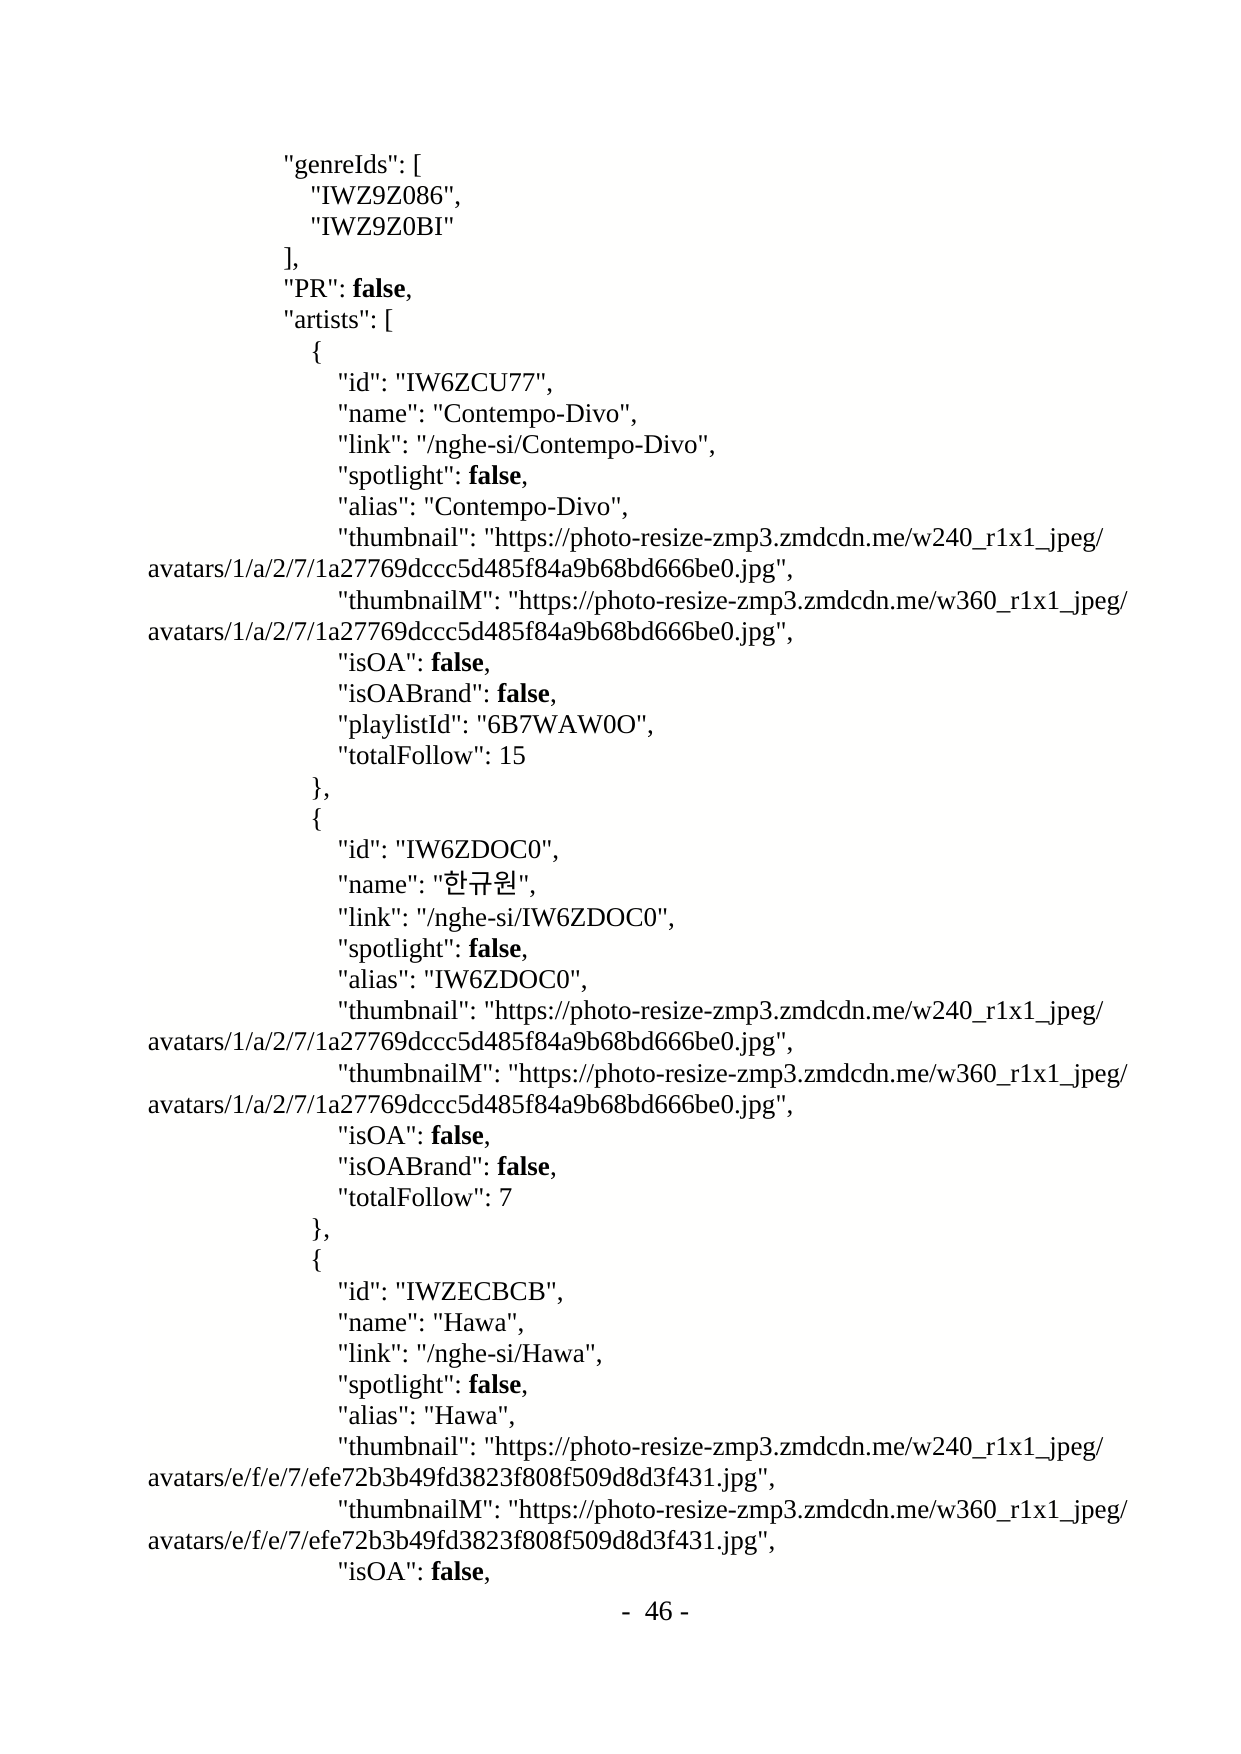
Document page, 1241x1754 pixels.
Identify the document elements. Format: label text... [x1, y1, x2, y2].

text "alias": "Contempo-Divo", [148, 490, 1162, 521]
text "alias": "Hawa", [148, 1399, 1162, 1430]
text "totalFollow": 7 [148, 1181, 1162, 1212]
text { [148, 334, 1162, 366]
text "spotlight": false, [148, 459, 1162, 490]
text "spotlight": false, [148, 1368, 1162, 1399]
text "thumbnail": "https://photo-resize-zmp3.zmdcdn.me/w240_r1x1_jpeg/avatars/1/a/2/7/1a27769dccc5d485f84a9b68bd666be0.jpg", [148, 521, 1162, 584]
text "id": "IW6ZDOC0", [148, 833, 1162, 864]
text "thumbnail": "https://photo-resize-zmp3.zmdcdn.me/w240_r1x1_jpeg/avatars/e/f/e/7/efe72b3b49fd3823f808f509d8d3f431.jpg", [148, 1430, 1162, 1493]
text "name": "Hawa", [148, 1306, 1162, 1337]
text "isOABrand": false, [148, 1150, 1162, 1181]
text "IWZ9Z0BI" [148, 210, 1162, 241]
text "link": "/nghe-si/Contempo-Divo", [148, 428, 1162, 459]
text "thumbnailM": "https://photo-resize-zmp3.zmdcdn.me/w360_r1x1_jpeg/avatars/1/a/2/7/1a27769dccc5d485f84a9b68bd666be0.jpg", [148, 1057, 1162, 1119]
text "playlistId": "6B7WAW0O", [148, 708, 1162, 739]
text "isOA": false, [148, 1119, 1162, 1150]
text "link": "/nghe-si/IW6ZDOC0", [148, 901, 1162, 932]
text ], [148, 241, 1162, 272]
text "thumbnailM": "https://photo-resize-zmp3.zmdcdn.me/w360_r1x1_jpeg/avatars/1/a/2/7/1a27769dccc5d485f84a9b68bd666be0.jpg", [148, 584, 1162, 646]
text { [148, 802, 1162, 833]
text }, [148, 771, 1162, 802]
text "name": "한규원", [148, 864, 1162, 901]
text "name": "Contempo-Divo", [148, 397, 1162, 428]
text "totalFollow": 15 [148, 739, 1162, 771]
text "isOA": false, [148, 646, 1162, 677]
text "alias": "IW6ZDOC0", [148, 963, 1162, 994]
text "isOA": false, [148, 1555, 1162, 1586]
text "PR": false, [148, 272, 1162, 303]
text "thumbnailM": "https://photo-resize-zmp3.zmdcdn.me/w360_r1x1_jpeg/avatars/e/f/e/7/efe72b3b49fd3823f808f509d8d3f431.jpg", [148, 1493, 1162, 1555]
text "artists": [ [148, 303, 1162, 334]
text "spotlight": false, [148, 932, 1162, 963]
text "isOABrand": false, [148, 677, 1162, 708]
text "genreIds": [ [148, 148, 1162, 179]
text "id": "IW6ZCU77", [148, 366, 1162, 397]
text "thumbnail": "https://photo-resize-zmp3.zmdcdn.me/w240_r1x1_jpeg/avatars/1/a/2/7/1a27769dccc5d485f84a9b68bd666be0.jpg", [148, 994, 1162, 1057]
text "IWZ9Z086", [148, 179, 1162, 210]
text { [148, 1243, 1162, 1275]
text }, [148, 1212, 1162, 1243]
text "id": "IWZECBCB", [148, 1275, 1162, 1306]
text "link": "/nghe-si/Hawa", [148, 1337, 1162, 1368]
